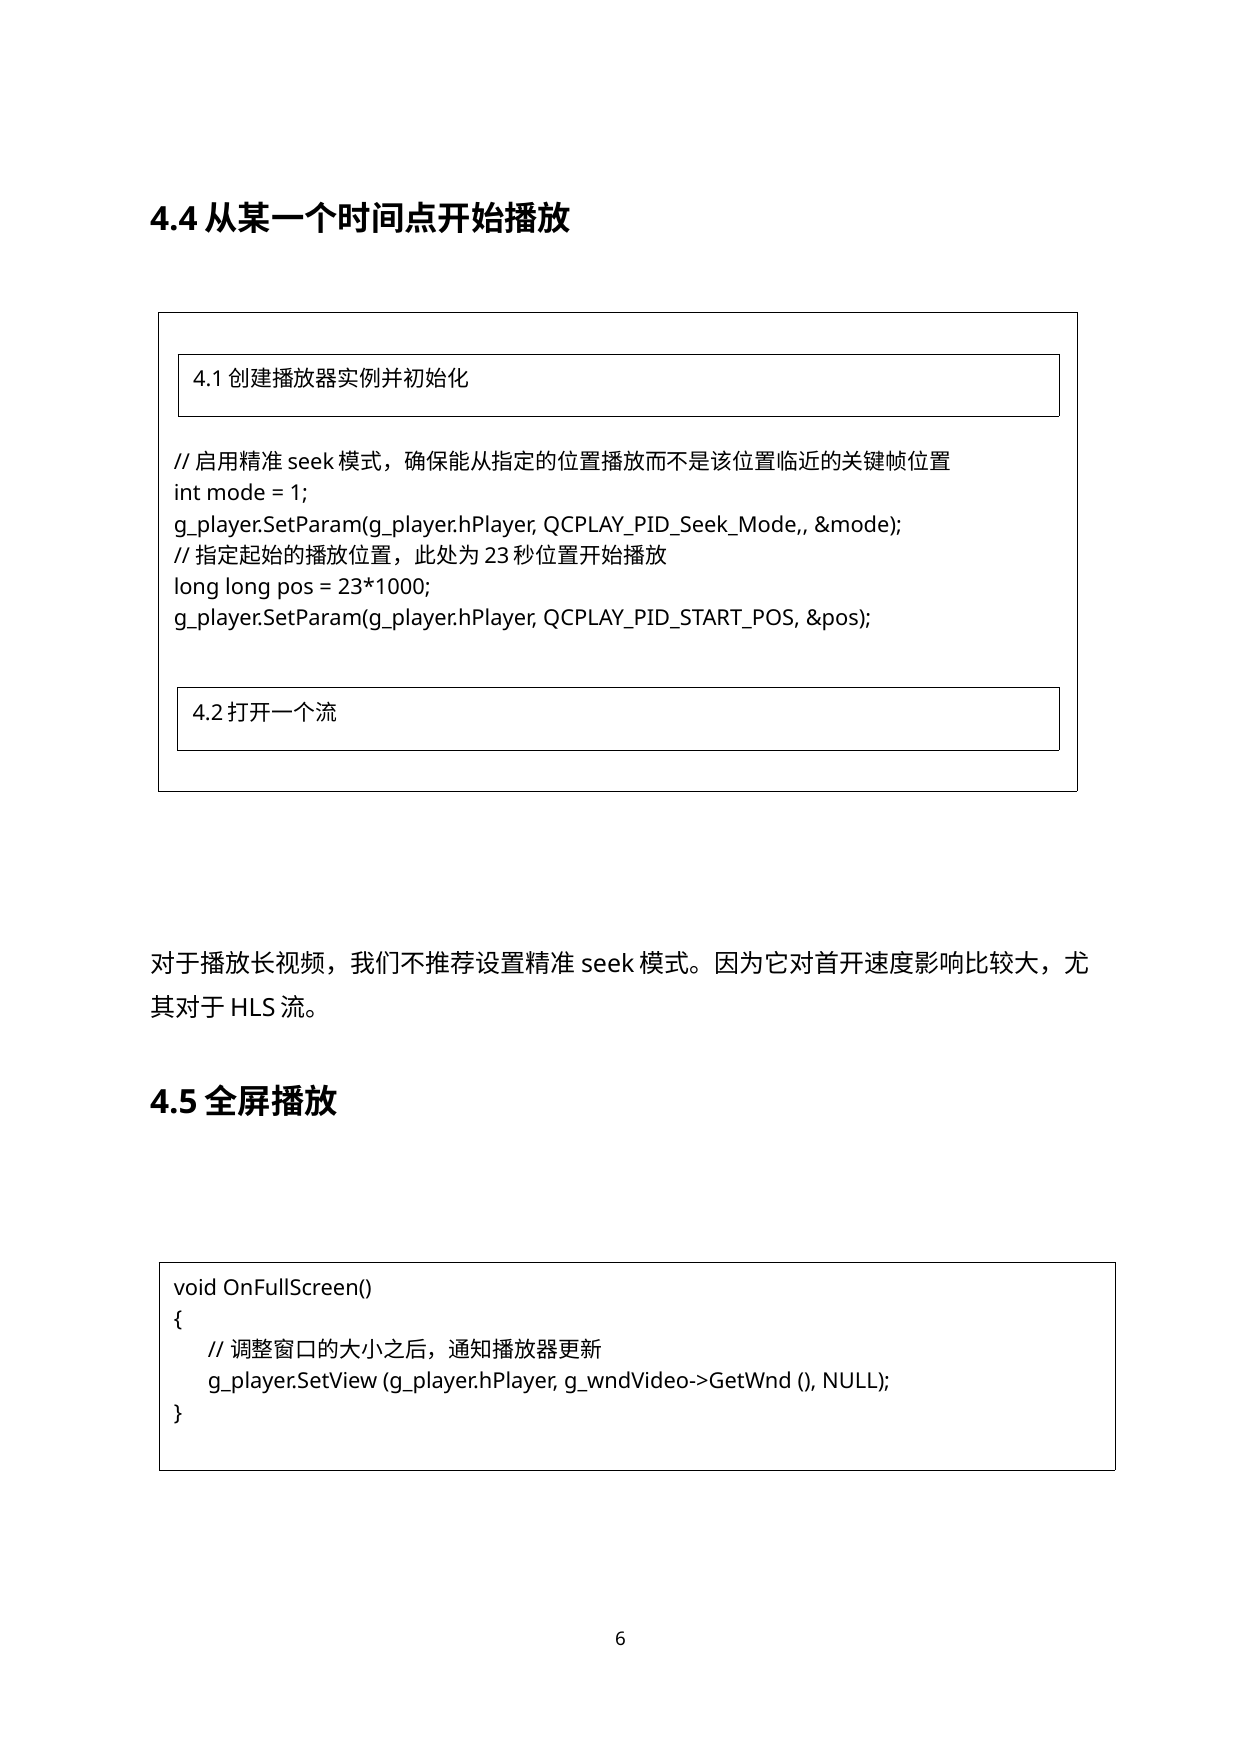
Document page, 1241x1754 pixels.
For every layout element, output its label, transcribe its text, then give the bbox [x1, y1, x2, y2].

subtitle 4.5全屏播放 [150, 1054, 1090, 1143]
text 对于播放长视频，我们不推荐设置精准seek模式。因为它对首开速度影响比较大，尤其对于HLS流。 [150, 939, 1090, 1027]
subtitle 4.4从某一个时间点开始播放 [150, 172, 1090, 260]
